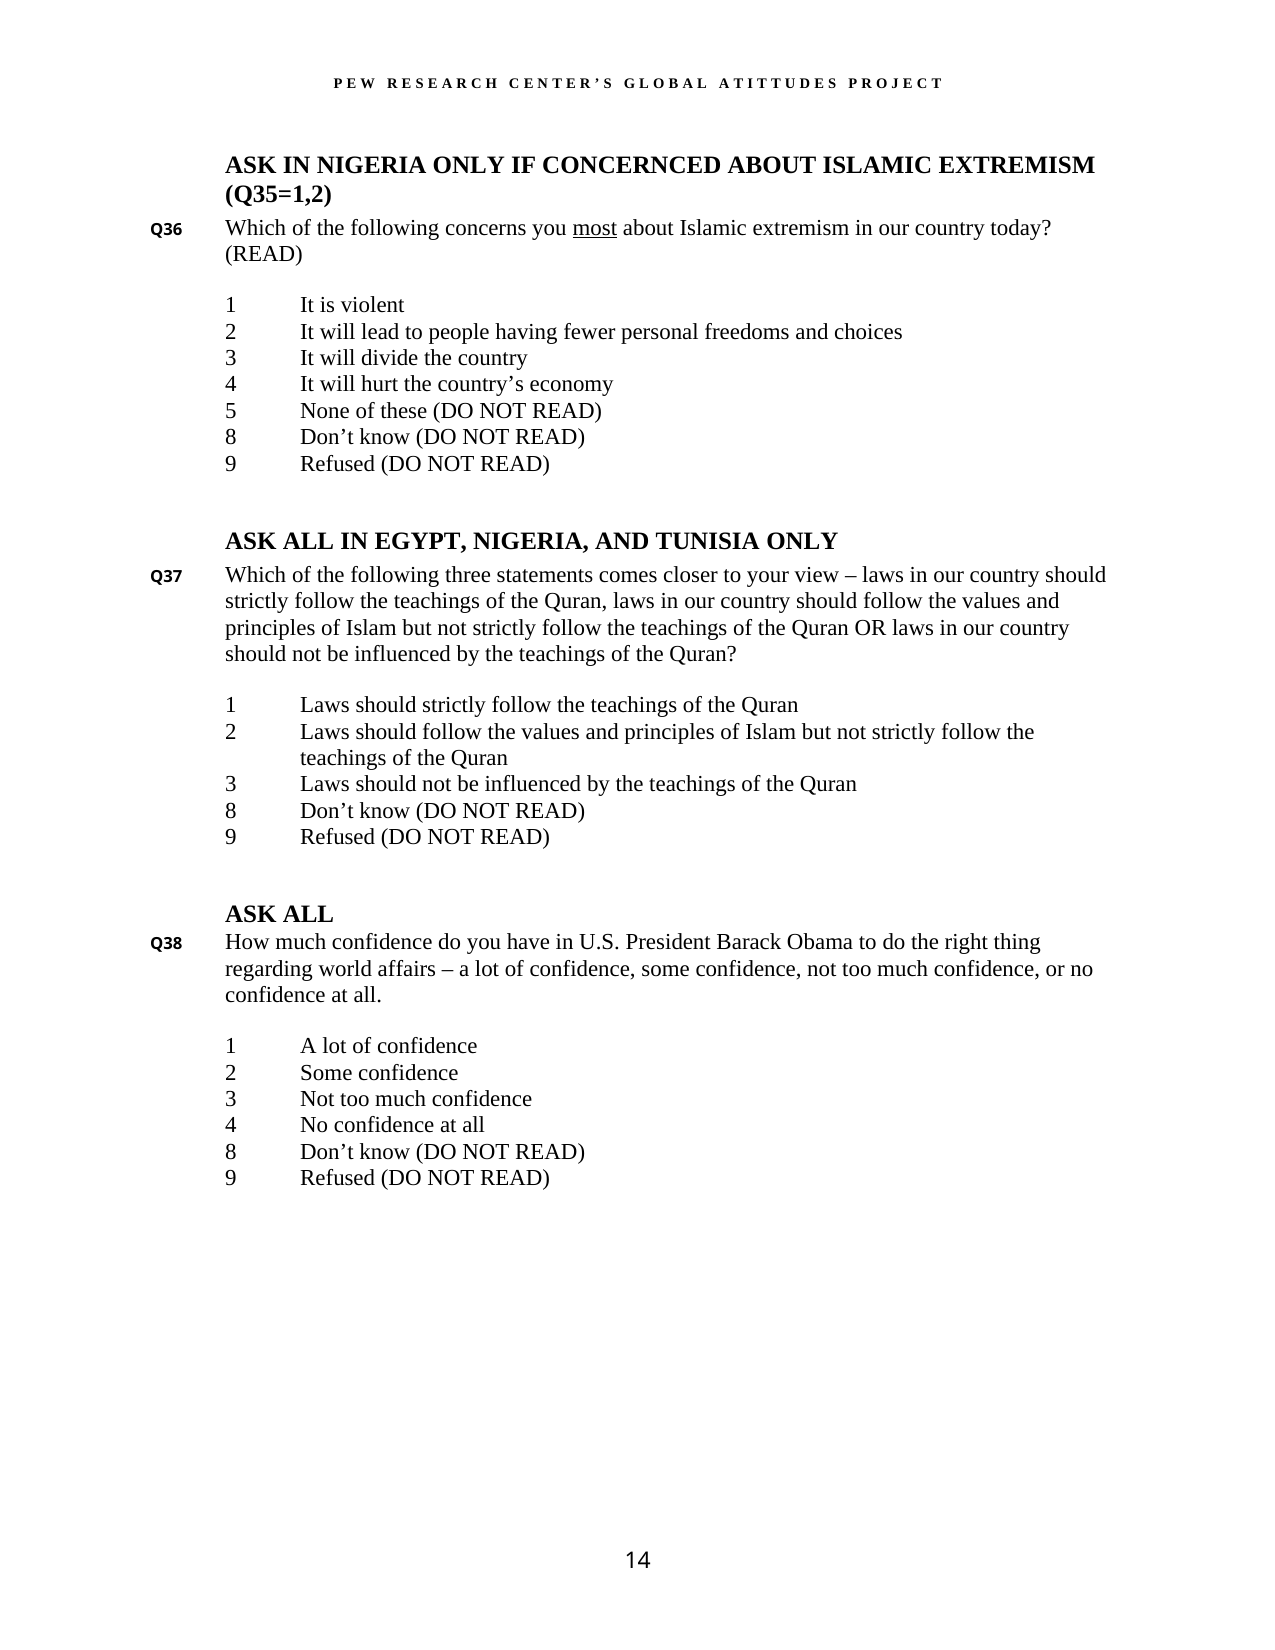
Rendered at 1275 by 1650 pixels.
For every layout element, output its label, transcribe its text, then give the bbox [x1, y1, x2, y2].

text 5 None of these (DO NOT READ) [225, 397, 1125, 423]
text 8 Don’t know (DO NOT READ) [225, 1138, 1125, 1164]
text 3 It will divide the country [225, 344, 1125, 371]
text 1 A lot of confidence [225, 1032, 1125, 1059]
text 1 It is violent [225, 291, 1125, 318]
text 4 No confidence at all [225, 1111, 1125, 1138]
text Q38 How much confidence do you have in U.S. President Barack Obama to do the right thing regarding world affairs – a lot of confidence, some confidence, not too much confidence, or no confidence at all. [150, 928, 1125, 1007]
text 9 Refused (DO NOT READ) [225, 1164, 1125, 1190]
text 3 Laws should not be influenced by the teachings of the Quran [225, 770, 1125, 797]
text 3 Not too much confidence [225, 1085, 1125, 1111]
text 2 It will lead to people having fewer personal freedoms and choices [225, 318, 1125, 344]
text Q36 Which of the following concerns you most about Islamic extremism in our country today? (READ) [150, 214, 1125, 266]
text 9 Refused (DO NOT READ) [225, 449, 1125, 476]
text Q37 Which of the following three statements comes closer to your view – laws in our country should strictly follow the teachings of the Quran, laws in our country should follow the values and principles of Islam but not strictly follow the teachings of the Quran OR laws in our country should not be influenced by the teachings of the Quran? [150, 561, 1125, 666]
text ASK ALL [150, 899, 1125, 928]
text ASK ALL IN Egypt, NIGERIA, AND Tunisia ONLY [225, 526, 1125, 555]
text 4 It will hurt the country’s economy [225, 371, 1125, 397]
text 1 Laws should strictly follow the teachings of the Quran [225, 691, 1125, 718]
text ASK IN NIGERIA ONLY IF CONCERNCED ABOUT ISLAMIC EXTREMISM (Q35=1,2) [225, 150, 1125, 207]
text 2 Some confidence [225, 1059, 1125, 1085]
text 2 Laws should follow the values and principles of Islam but not strictly follow the teachings of the Quran [225, 718, 1125, 770]
text 9 Refused (DO NOT READ) [225, 823, 1125, 849]
text 8 Don’t know (DO NOT READ) [225, 797, 1125, 823]
text 8 Don’t know (DO NOT READ) [225, 423, 1125, 449]
